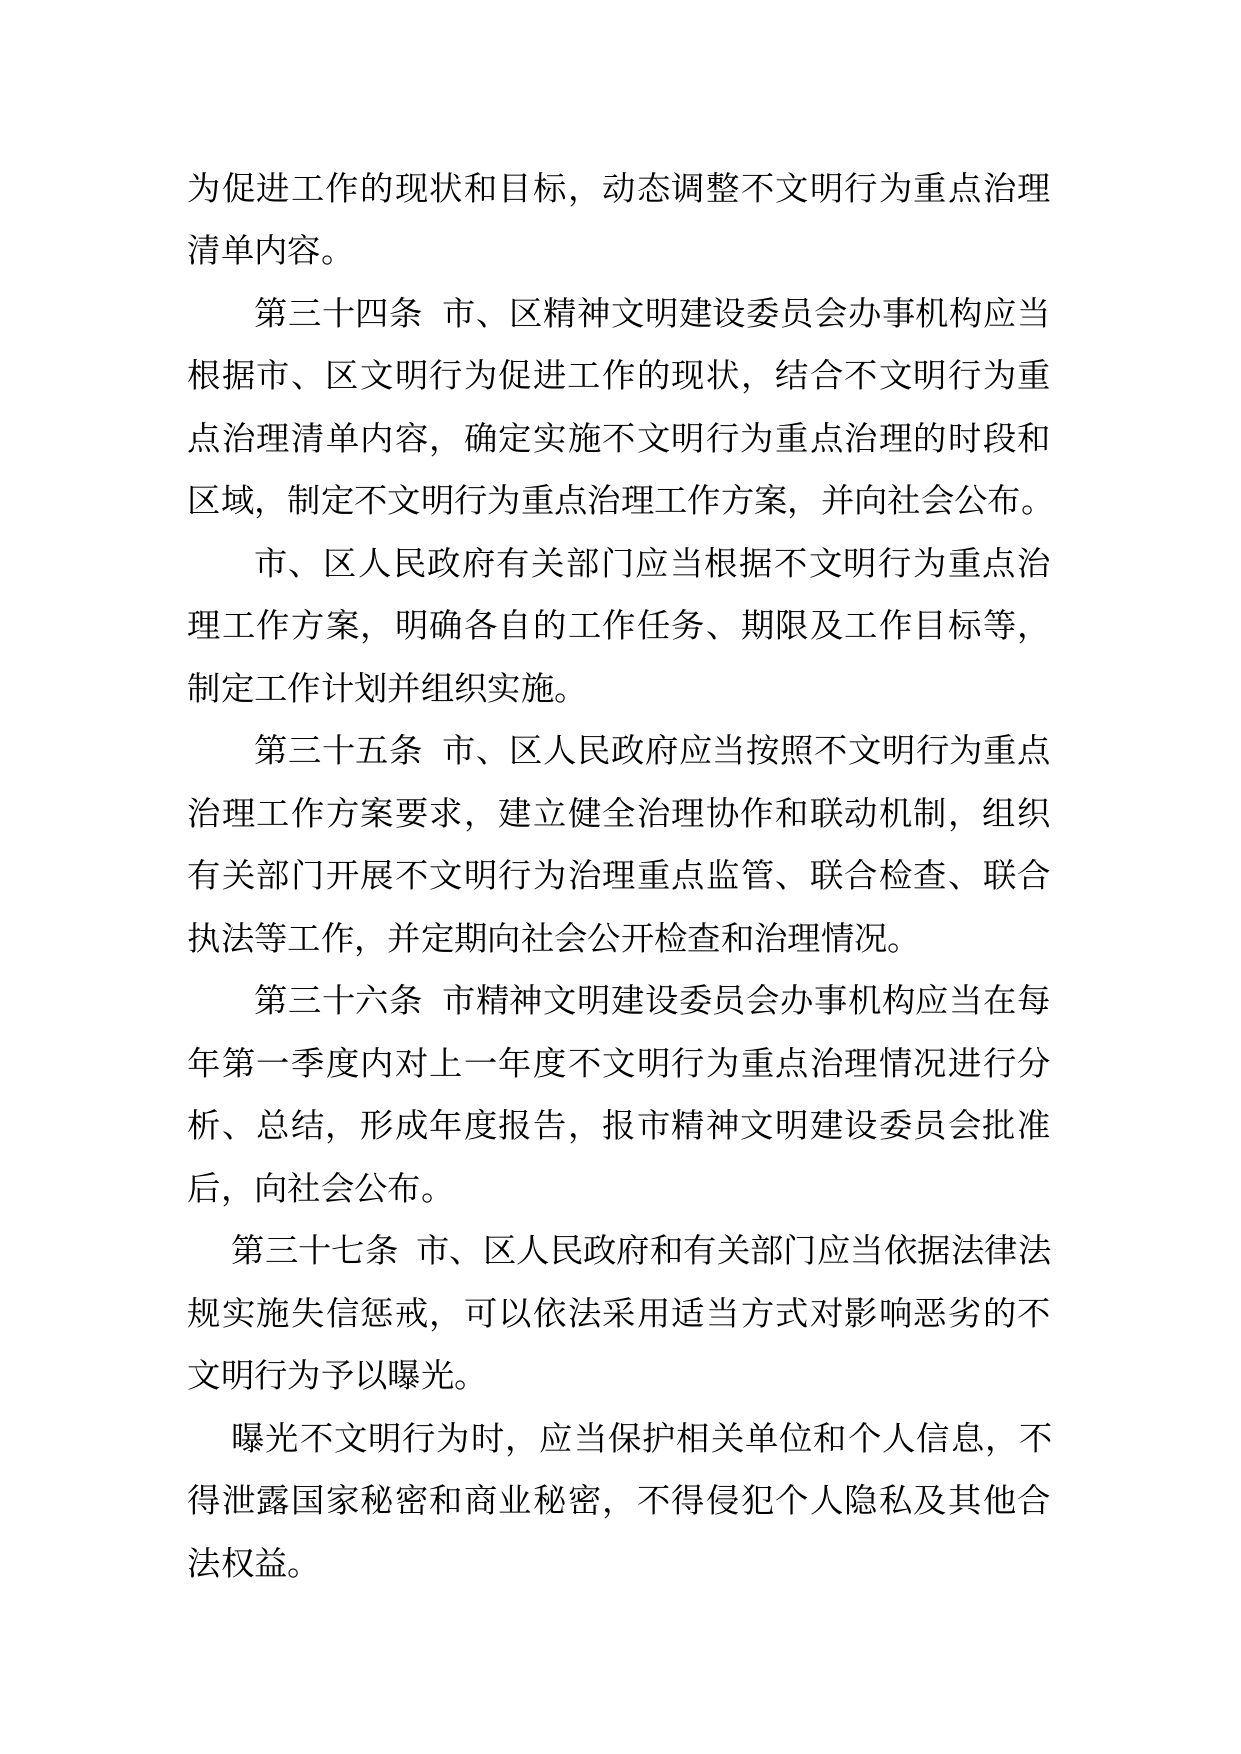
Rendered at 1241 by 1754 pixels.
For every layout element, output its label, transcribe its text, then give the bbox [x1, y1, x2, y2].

text 第三十七条 市、区人民政府和有关部门应当依据法律法规实施失信惩戒，可以依法采用适当方式对影响恶劣的不文明行为予以曝光。 [187, 1212, 1053, 1400]
text 第三十六条 市精神文明建设委员会办事机构应当在每年第一季度内对上一年度不文明行为重点治理情况进行分析、总结，形成年度报告，报市精神文明建设委员会批准后，向社会公布。 [187, 962, 1053, 1212]
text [187, 150, 1053, 275]
text 第三十四条 市、区精神文明建设委员会办事机构应当根据市、区文明行为促进工作的现状，结合不文明行为重点治理清单内容，确定实施不文明行为重点治理的时段和区域，制定不文明行为重点治理工作方案，并向社会公布。 [187, 275, 1053, 525]
text 市、区人民政府有关部门应当根据不文明行为重点治理工作方案，明确各自的工作任务、期限及工作目标等，制定工作计划并组织实施。 [187, 525, 1053, 712]
text 第三十五条 市、区人民政府应当按照不文明行为重点治理工作方案要求，建立健全治理协作和联动机制，组织有关部门开展不文明行为治理重点监管、联合检查、联合执法等工作，并定期向社会公开检查和治理情况。 [187, 712, 1053, 962]
text 曝光不文明行为时，应当保护相关单位和个人信息，不得泄露国家秘密和商业秘密，不得侵犯个人隐私及其他合法权益。 [187, 1400, 1053, 1587]
